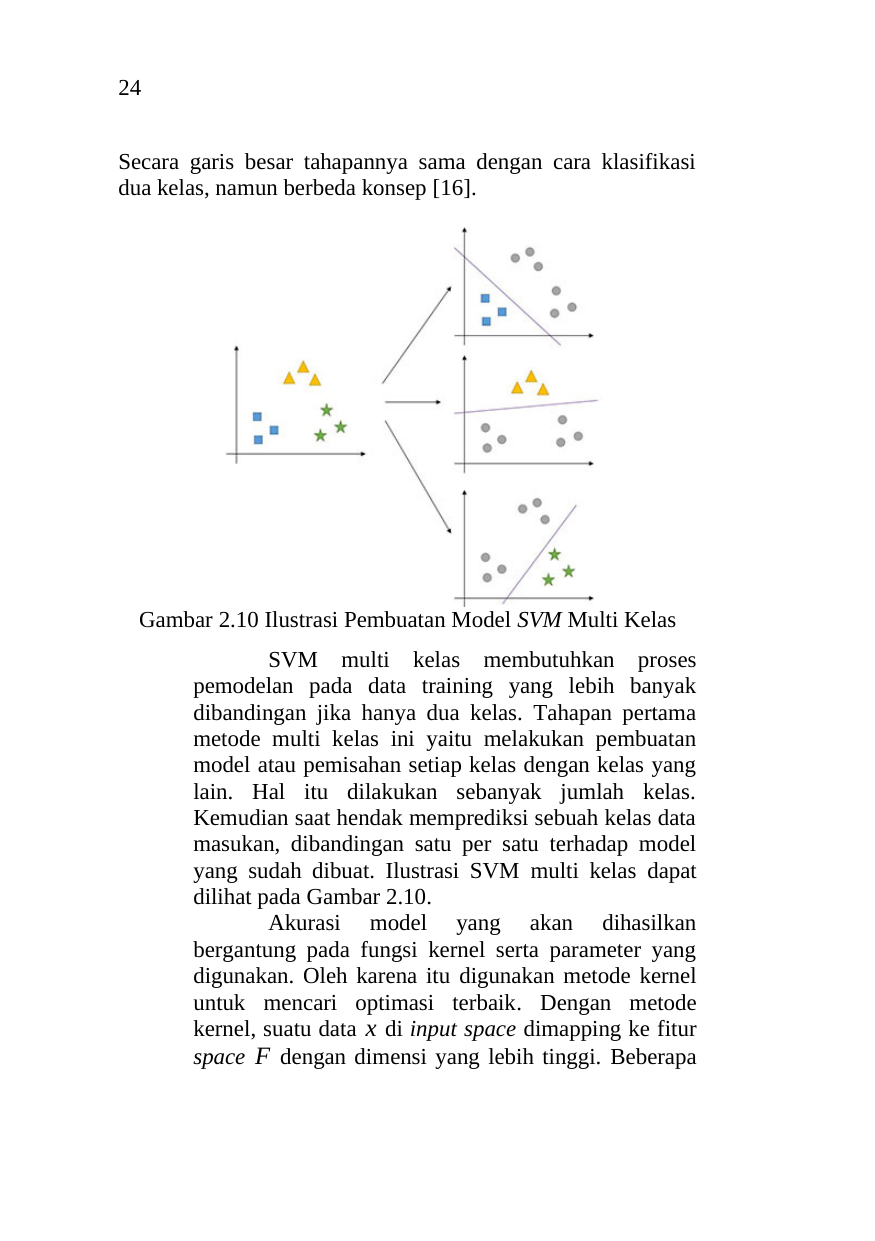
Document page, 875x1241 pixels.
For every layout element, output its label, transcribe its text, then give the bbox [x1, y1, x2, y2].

text SVM multi kelas membutuhkan proses pemodelan pada data training yang lebih banyak dibandingan jika hanya dua kelas. Tahapan pertama metode multi kelas ini yaitu melakukan pembuatan model atau pemisahan setiap kelas dengan kelas yang lain. Hal itu dilakukan sebanyak jumlah kelas. Kemudian saat hendak memprediksi sebuah kelas data masukan, dibandingan satu per satu terhadap model yang sudah dibuat. Ilustrasi SVM multi kelas dapat dilihat pada Gambar 2.10. [193, 646, 697, 909]
text Gambar 2.10 Ilustrasi Pembuatan Model SVM Multi Kelas [118, 606, 697, 633]
picture [207, 226, 608, 607]
